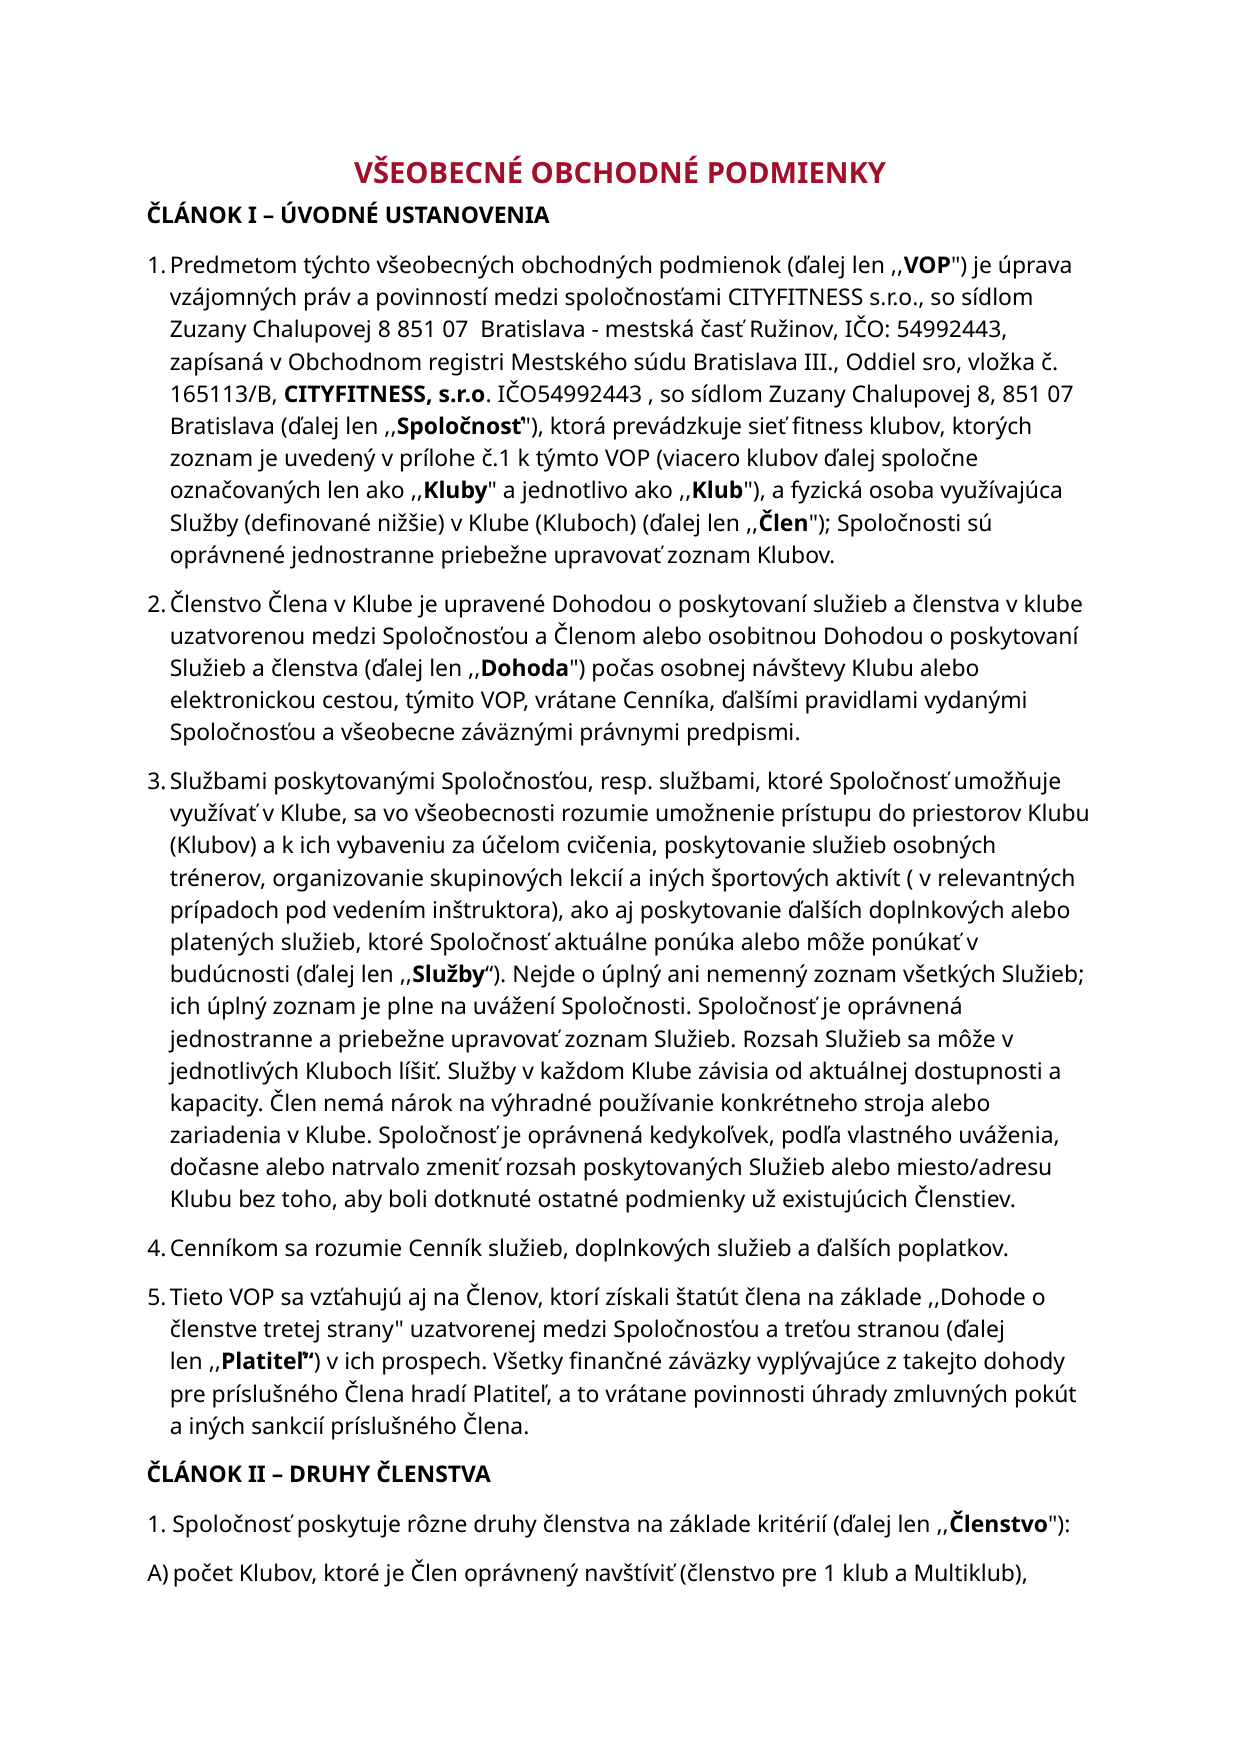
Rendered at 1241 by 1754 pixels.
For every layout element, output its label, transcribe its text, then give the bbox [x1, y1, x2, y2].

list Službami poskytovanými Spoločnosťou, resp. službami, ktoré Spoločnosť umožňuje využívať v Klube, sa vo všeobecnosti rozumie umožnenie prístupu do priestorov Klubu (Klubov) a k ich vybaveniu za účelom cvičenia, poskytovanie služieb osobných trénerov, organizovanie skupinových lekcií a iných športových aktivít ( v relevantných prípadoch pod vedením inštruktora), ako aj poskytovanie ďalších doplnkových alebo platených služieb, ktoré Spoločnosť aktuálne ponúka alebo môže ponúkať v budúcnosti (ďalej len ,,Služby“). Nejde o úplný ani nemenný zoznam všetkých Služieb; ich úplný zoznam je plne na uvážení Spoločnosti. Spoločnosť je oprávnená jednostranne a priebežne upravovať zoznam Služieb. Rozsah Služieb sa môže v jednotlivých Kluboch líšiť. Služby v každom Klube závisia od aktuálnej dostupnosti a kapacity. Člen nemá nárok na výhradné používanie konkrétneho stroja alebo zariadenia v Klube. Spoločnosť je oprávnená kedykoľvek, podľa vlastného uváženia, dočasne alebo natrvalo zmeniť rozsah poskytovaných Služieb alebo miesto/adresu Klubu bez toho, aby boli dotknuté ostatné podmienky už existujúcich Členstiev. [147, 765, 1091, 1215]
list Cenníkom sa rozumie Cenník služieb, doplnkových služieb a ďalších poplatkov. [147, 1232, 1091, 1263]
list Členstvo Člena v Klube je upravené Dohodou o poskytovaní služieb a členstva v klube uzatvorenou medzi Spoločnosťou a Členom alebo osobitnou Dohodou o poskytovaní Služieb a členstva (ďalej len ,,Dohoda") počas osobnej návštevy Klubu alebo elektronickou cestou, týmito VOP, vrátane Cenníka, ďalšími pravidlami vydanými Spoločnosťou a všeobecne záväznými právnymi predpismi. [147, 587, 1091, 747]
list Predmetom týchto všeobecných obchodných podmienok (ďalej len ,,VOP") je úprava vzájomných práv a povinností medzi spoločnosťami CITYFITNESS s.r.o., so sídlom Zuzany Chalupovej 8 851 07 Bratislava - mestská časť Ružinov, IČO: 54992443, zapísaná v Obchodnom registri Mestského súdu Bratislava III., Oddiel sro, vložka č. 165113/B, CITYFITNESS, s.r.o. IČO54992443 , so sídlom Zuzany Chalupovej 8, 851 07 Bratislava (ďalej len ,,Spoločnosť"), ktorá prevádzkuje sieť fitness klubov, ktorých zoznam je uvedený v prílohe č.1 k týmto VOP (viacero klubov ďalej spoločne označovaných len ako ,,Kluby" a jednotlivo ako ,,Klub"), a fyzická osoba využívajúca Služby (definované nižšie) v Klube (Kluboch) (ďalej len ,,Člen"); Spoločnosti sú oprávnené jednostranne priebežne upravovať zoznam Klubov. [147, 249, 1091, 570]
list počet Klubov, ktoré je Člen oprávnený navštíviť (členstvo pre 1 klub a Multiklub), [147, 1557, 1091, 1588]
text 1. Spoločnosť poskytuje rôzne druhy členstva na základe kritérií (ďalej len ,,Členstvo"): [147, 1508, 1091, 1539]
subtitle ČLÁNOK II – DRUHY ČLENSTVA [146, 1458, 1091, 1490]
subtitle ČLÁNOK I – ÚVODNÉ USTANOVENIA [146, 199, 1091, 231]
list Tieto VOP sa vzťahujú aj na Členov, ktorí získali štatút člena na základe ,,Dohode o členstve tretej strany" uzatvorenej medzi Spoločnosťou a treťou stranou (ďalej len ,,Platiteľ“) v ich prospech. Všetky finančné záväzky vyplývajúce z takejto dohody pre príslušného Člena hradí Platiteľ, a to vrátane povinnosti úhrady zmluvných pokút a iných sankcií príslušného Člena. [147, 1281, 1091, 1441]
text VŠEOBECNÉ OBCHODNÉ PODMIENKY [149, 152, 1091, 192]
